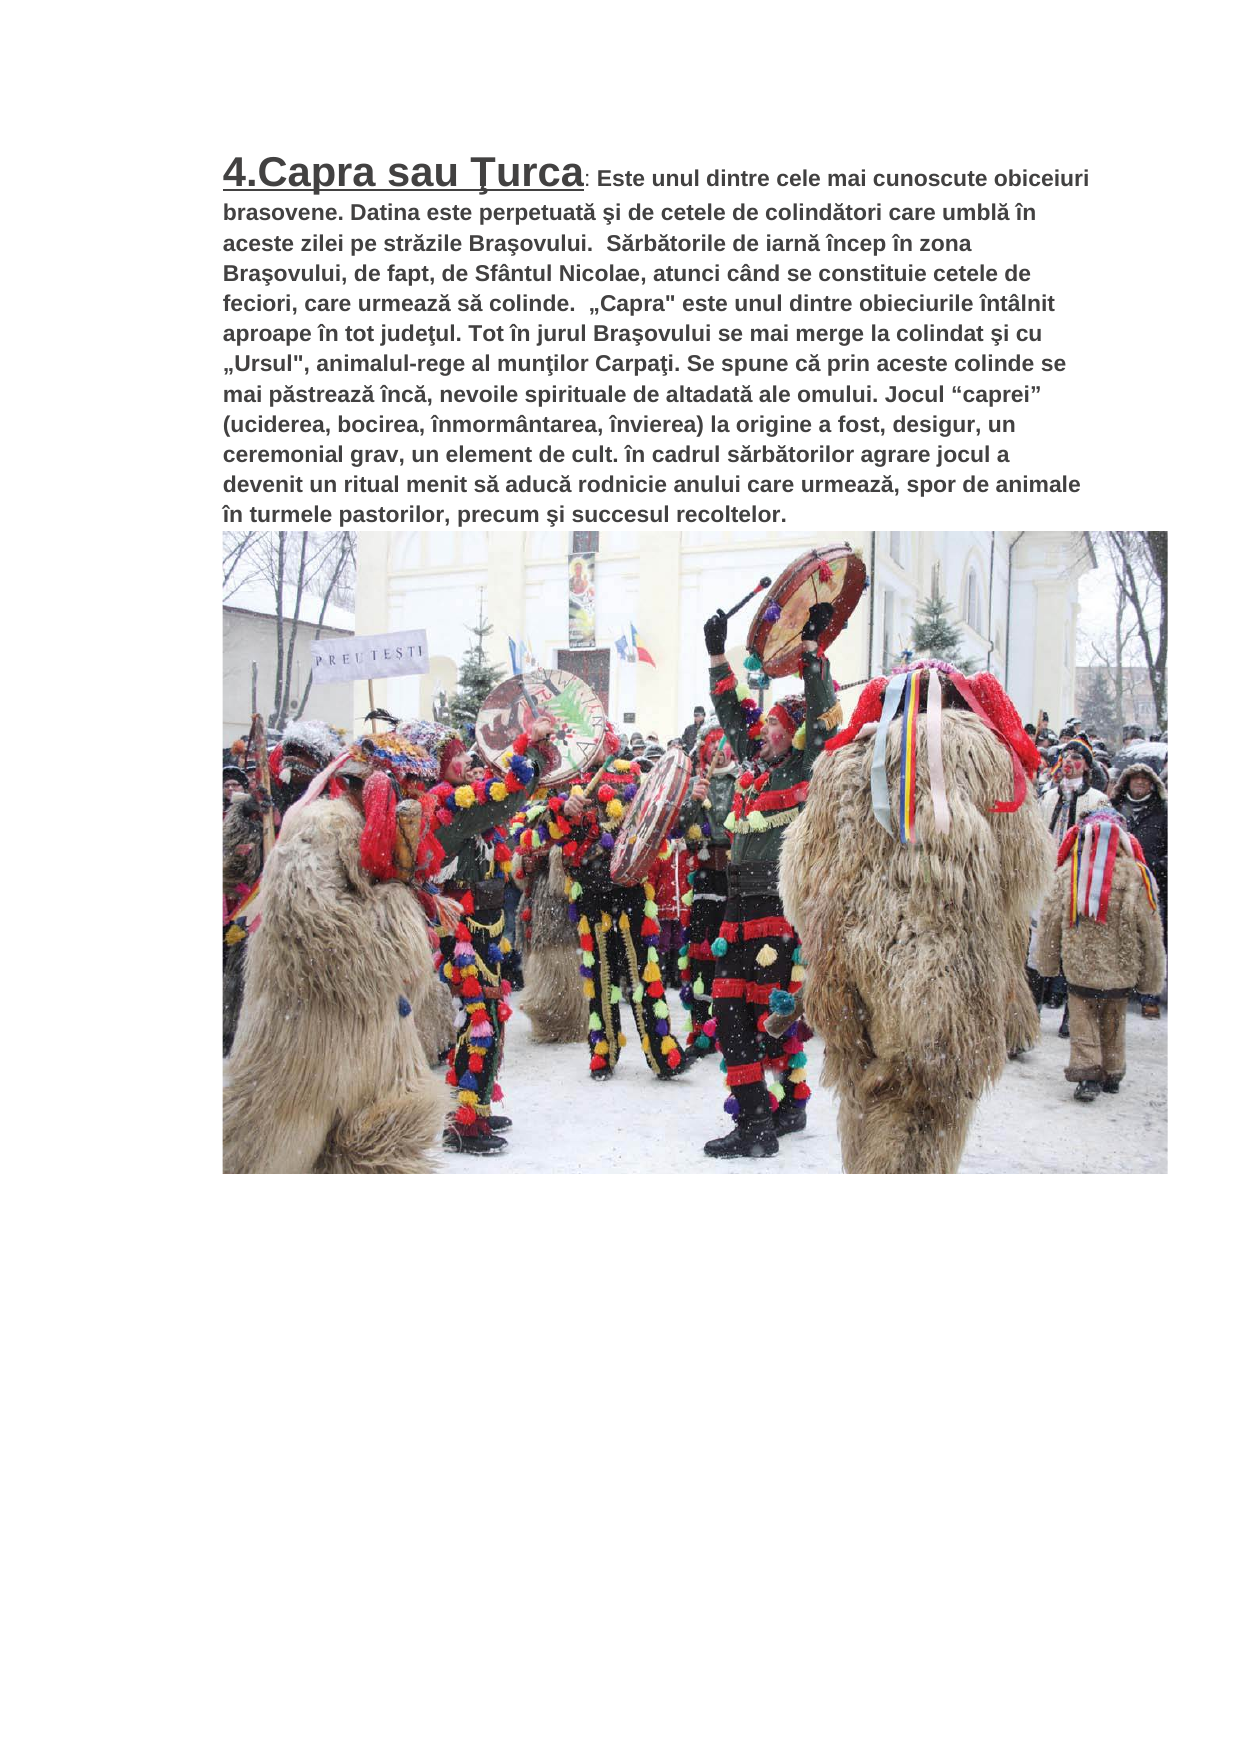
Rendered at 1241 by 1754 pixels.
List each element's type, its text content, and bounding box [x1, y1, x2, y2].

list 4.Capra sau Ţurca: Este unul dintre cele mai cunoscute obiceiuri brasovene. Datina este perpetuată şi de cetele de colindători care umblă în aceste zilei pe străzile Braşovului. Sărbătorile de iarnă încep în zona Braşovului, de fapt, de Sfântul Nicolae, atunci când se constituie cetele de feciori, care urmează să colinde. „Capra" este unul dintre obieciurile întâlnit aproape în tot judeţul. Tot în jurul Braşovului se mai merge la colindat şi cu „Ursul", animalul-rege al munţilor Carpaţi. Se spune că prin aceste colinde se mai păstrează încă, nevoile spirituale de altadată ale omului. Jocul “caprei” (uciderea, bocirea, înmormântarea, învierea) la origine a fost, desigur, un ceremonial grav, un element de cult. în cadrul sărbătorilor agrare jocul a devenit un ritual menit să aducă rodnicie anului care urmează, spor de animale în turmele pastorilor, precum şi succesul recoltelor. [223, 148, 1093, 528]
picture [222, 531, 1168, 1174]
